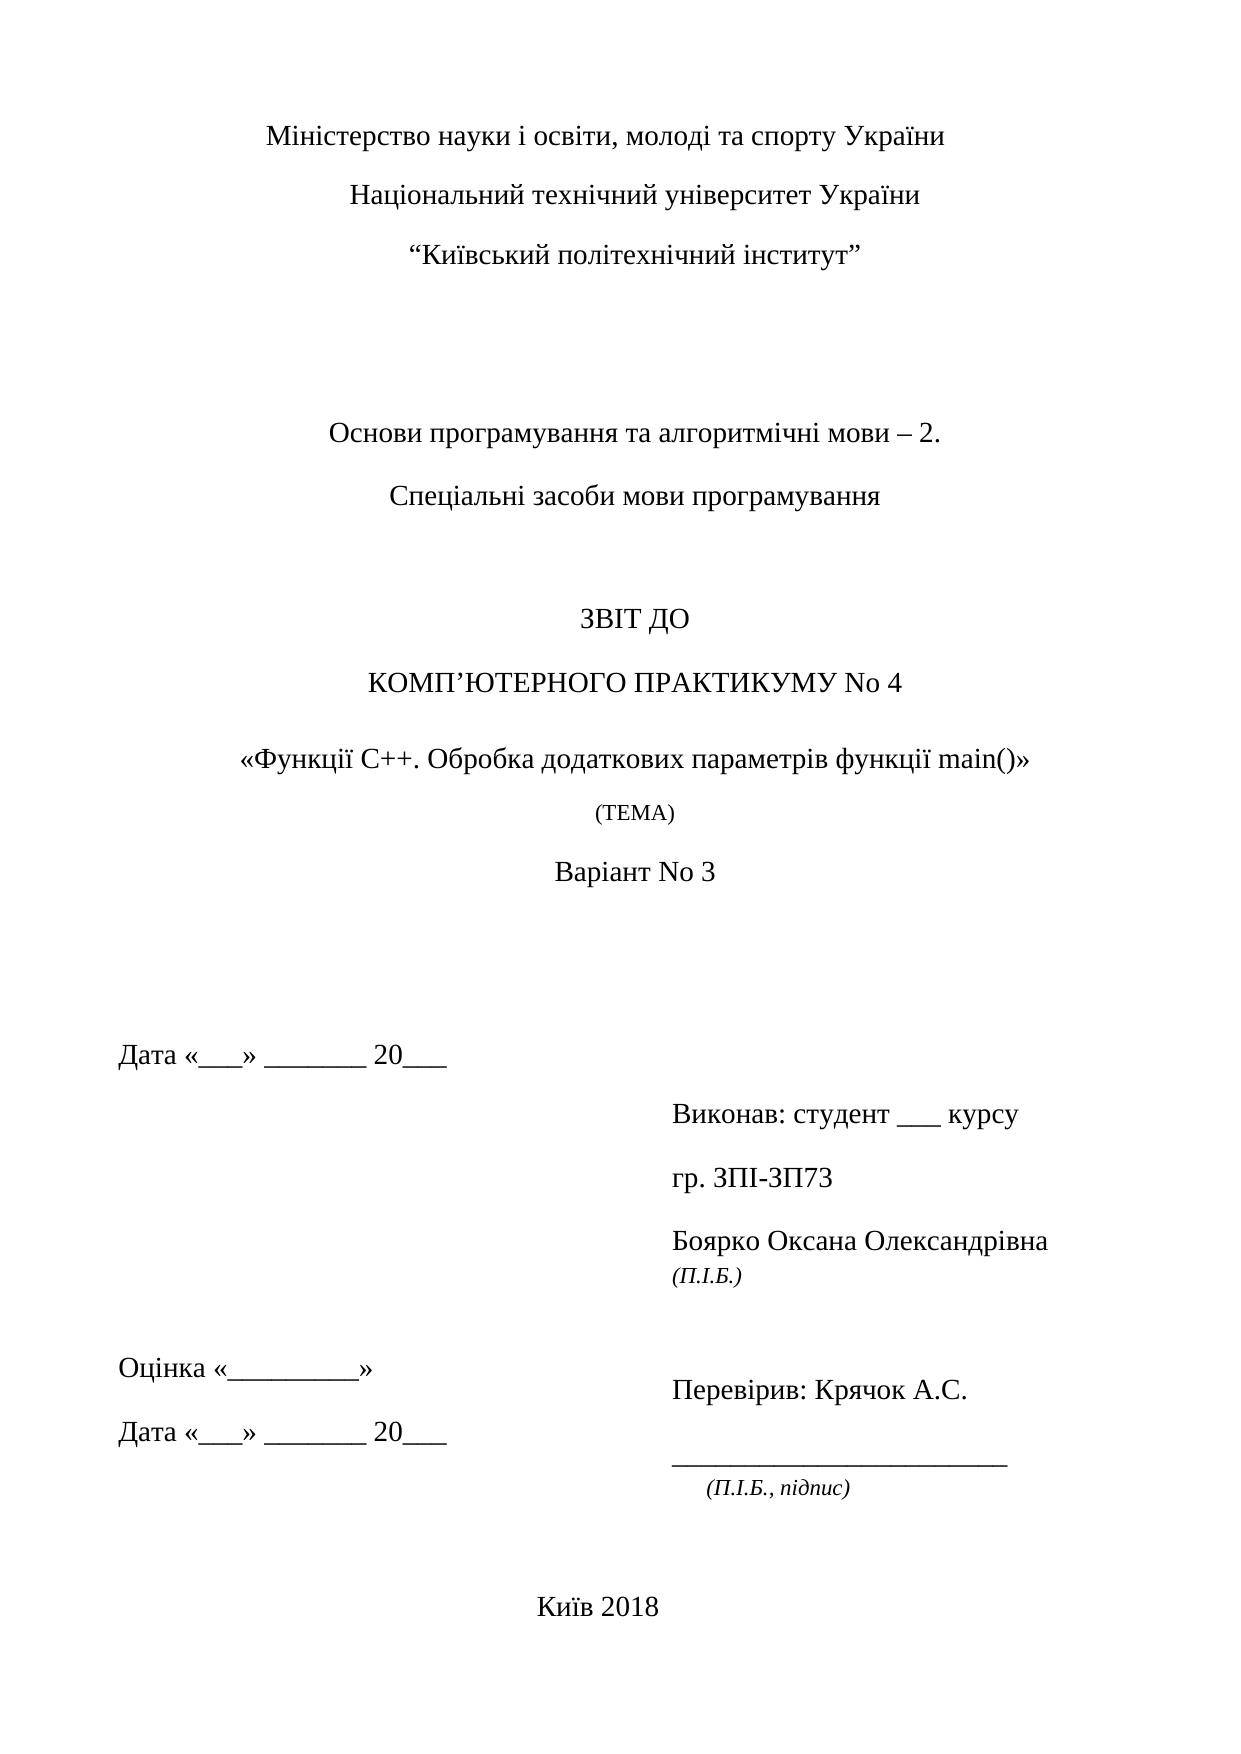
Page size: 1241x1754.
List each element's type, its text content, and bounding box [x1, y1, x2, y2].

text (П.І.Б., підпис) [672, 1474, 1152, 1501]
text «Функції С++. Обробка додаткових параметрів функції main()» [118, 728, 1152, 774]
text Варіант No 3 [118, 854, 1152, 888]
text Київ 2018 [44, 1589, 1152, 1622]
text КОМП’ЮТЕРНОГО ПРАКТИКУМУ No 4 [118, 665, 1152, 698]
text “Київський політехнічний інститут” [118, 237, 1152, 270]
text гр. ЗПІ-ЗП73 [672, 1160, 1152, 1193]
text Дата «___» _______ 20___ [118, 1414, 598, 1447]
text ЗВІТ ДО [118, 601, 1152, 635]
text Перевірив: Крячок А.С. [672, 1372, 1152, 1406]
text Виконав: студент ___ курсу [672, 1096, 1152, 1130]
text Спеціальні засоби мови програмування [118, 478, 1152, 512]
text Дата «___» _______ 20___ [118, 1037, 598, 1070]
text Боярко Оксана Олександрівна [672, 1223, 1152, 1257]
text Основи програмування та алгоритмічні мови – 2. [118, 415, 1152, 448]
text _______________________ [672, 1436, 1152, 1469]
text (П.І.Б.) [672, 1262, 1152, 1288]
text Оцінка «_________» [118, 1350, 598, 1384]
text Міністерство науки і освіти, молоді та спорту України [59, 118, 1152, 152]
text (ТЕМА) [118, 799, 1152, 826]
text Національний технічний університет України [118, 177, 1152, 211]
